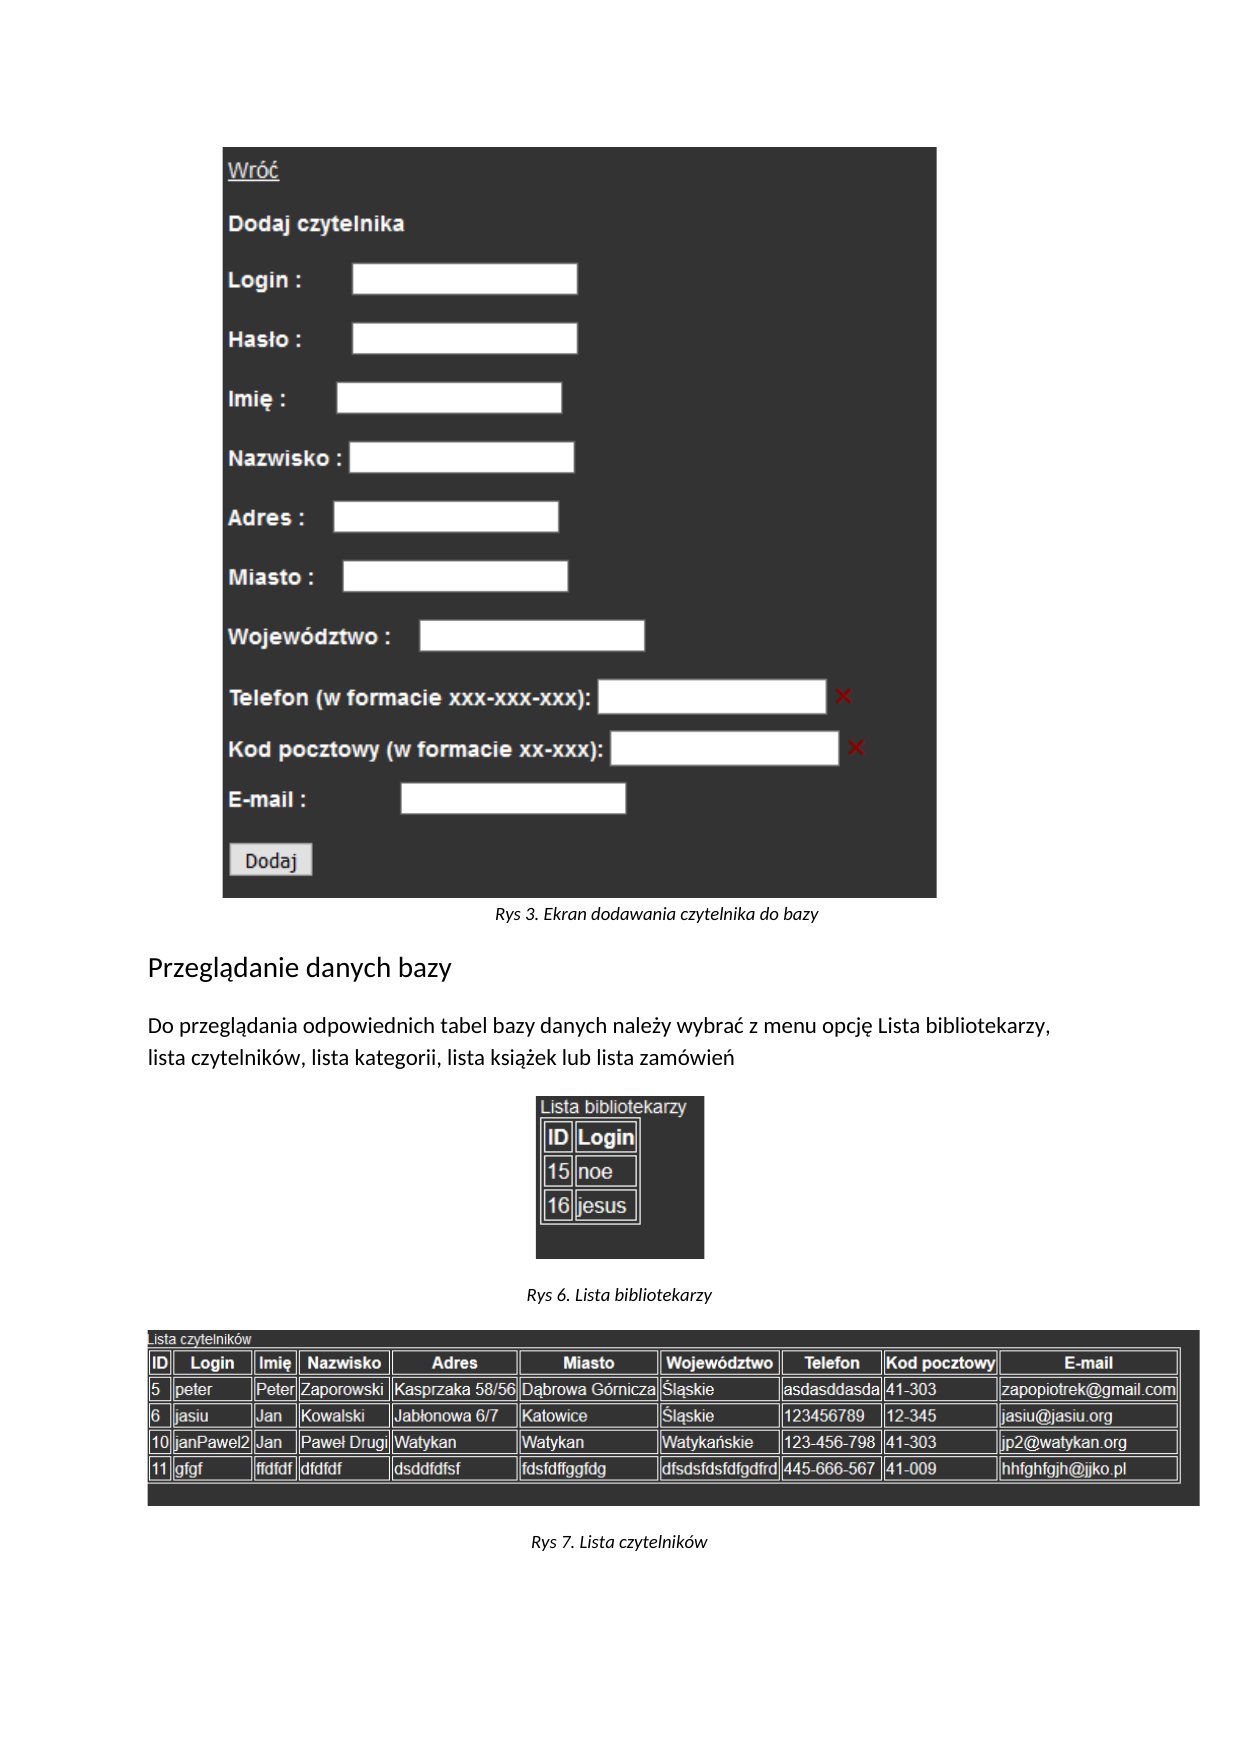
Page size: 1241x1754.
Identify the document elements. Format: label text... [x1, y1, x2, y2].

picture [222, 147, 937, 898]
text Do przeglądania odpowiednich tabel bazy danych należy wybrać z menu opcję Lista bibliotekarzy, lista czytelników, lista kategorii, lista książek lub lista zamówień [148, 1011, 1093, 1071]
text Przeglądanie danych bazy [148, 949, 1093, 985]
list Rys 3. Ekran dodawania czytelnika do bazy [223, 902, 1093, 925]
picture [535, 1096, 705, 1259]
text Rys 7. Lista czytelników [148, 1531, 1093, 1553]
text Rys 6. Lista bibliotekarzy [148, 1283, 1093, 1306]
picture [147, 1330, 1200, 1506]
